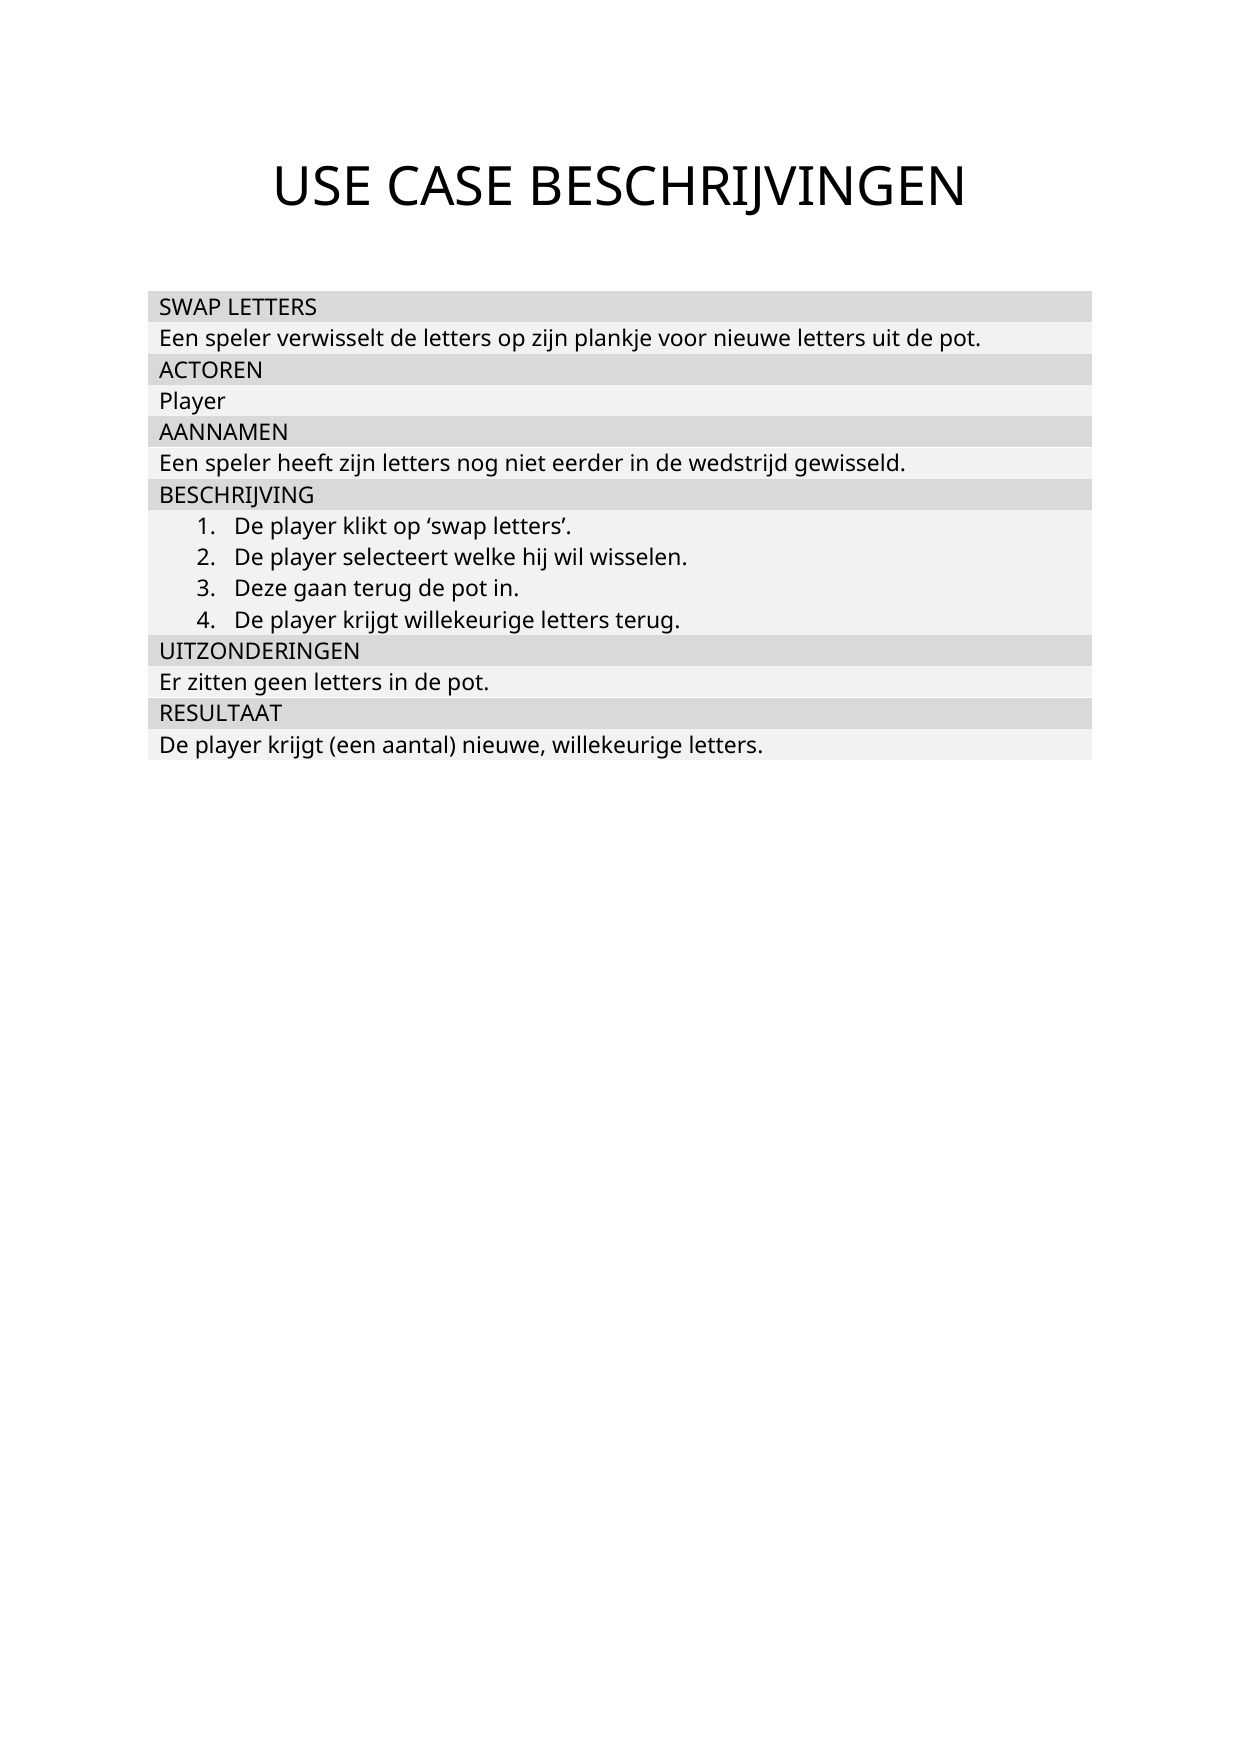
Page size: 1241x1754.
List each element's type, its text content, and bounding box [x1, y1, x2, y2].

table_cell Player [148, 385, 1092, 416]
table_cell Een speler verwisselt de letters op zijn plankje voor nieuwe letters uit de pot. [148, 322, 1092, 354]
table_cell De player klikt op ‘swap letters’. De player selecteert welke hij wil wisselen. Deze gaan terug de pot in. De player krijgt willekeurige letters terug. [148, 510, 1092, 635]
table_cell ACTOREN [148, 354, 1092, 385]
table_cell Er zitten geen letters in de pot. [148, 666, 1092, 697]
table_cell Een speler heeft zijn letters nog niet eerder in de wedstrijd gewisseld. [148, 448, 1092, 479]
table_cell AANNAMEN [148, 416, 1092, 447]
table_cell De player krijgt (een aantal) nieuwe, willekeurige letters. [148, 729, 1092, 760]
table_header SWAP LETTERS [148, 291, 1092, 322]
table_cell RESULTAAT [148, 698, 1092, 729]
table_cell BESCHRIJVING [148, 479, 1092, 510]
table_cell UITZONDERINGEN [148, 635, 1092, 666]
text USE CASE BESCHRIJVINGEN [148, 148, 1093, 221]
